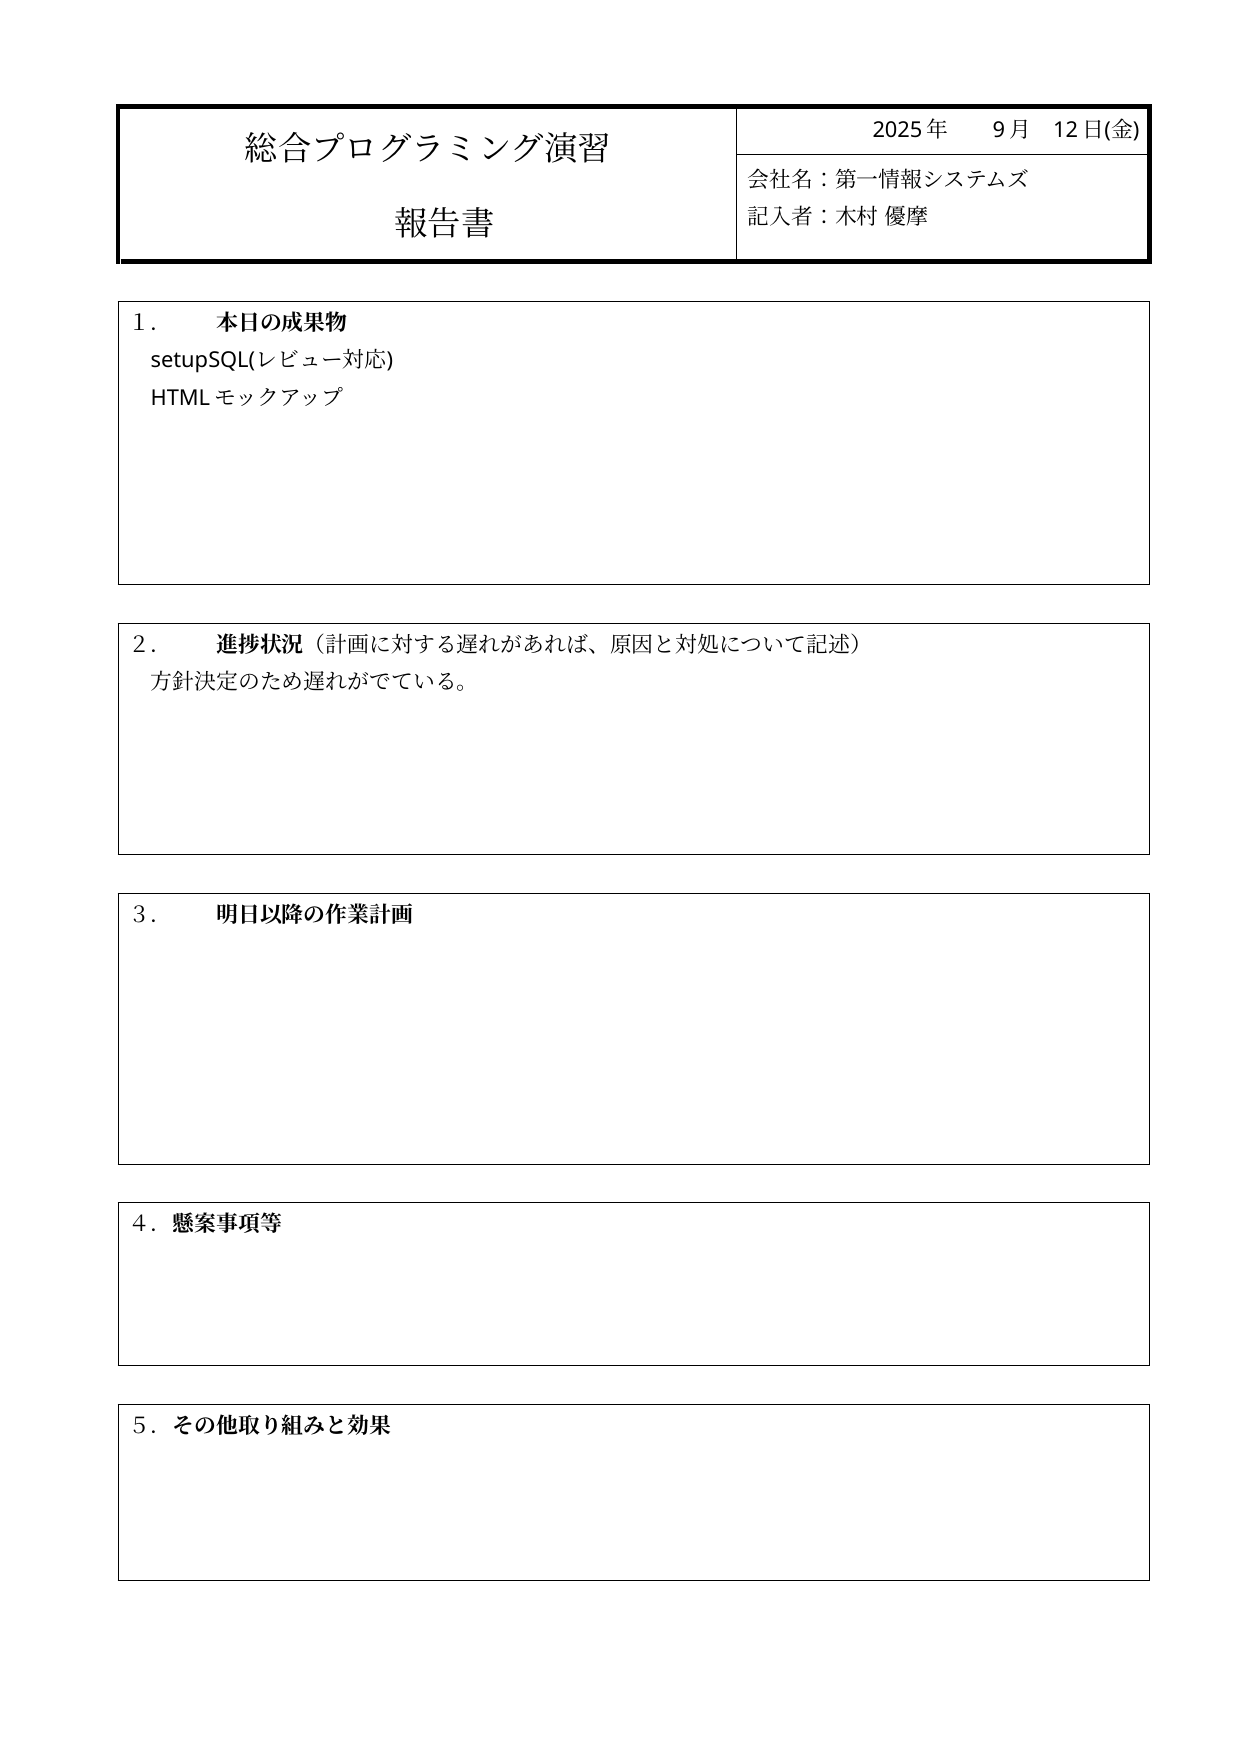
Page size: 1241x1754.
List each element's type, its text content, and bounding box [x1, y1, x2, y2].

table_header 2025年 9月 12日(金) [737, 109, 1147, 154]
table_cell 会社名：第一情報システムズ 記入者：木村 優摩 [737, 155, 1147, 259]
table_header 本日の成果物 setupSQL(レビュー対応) HTMLモックアップ [119, 302, 1149, 584]
table_header 進捗状況（計画に対する遅れがあれば、原因と対処について記述） 方針決定のため遅れがでている。 [119, 624, 1149, 854]
table_header ５．その他取り組みと効果 [119, 1405, 1149, 1580]
table_header 明日以降の作業計画 [119, 894, 1149, 1163]
table_header ４．懸案事項等 [119, 1203, 1149, 1365]
table_header 総合プログラミング演習 報告書 [120, 109, 736, 259]
